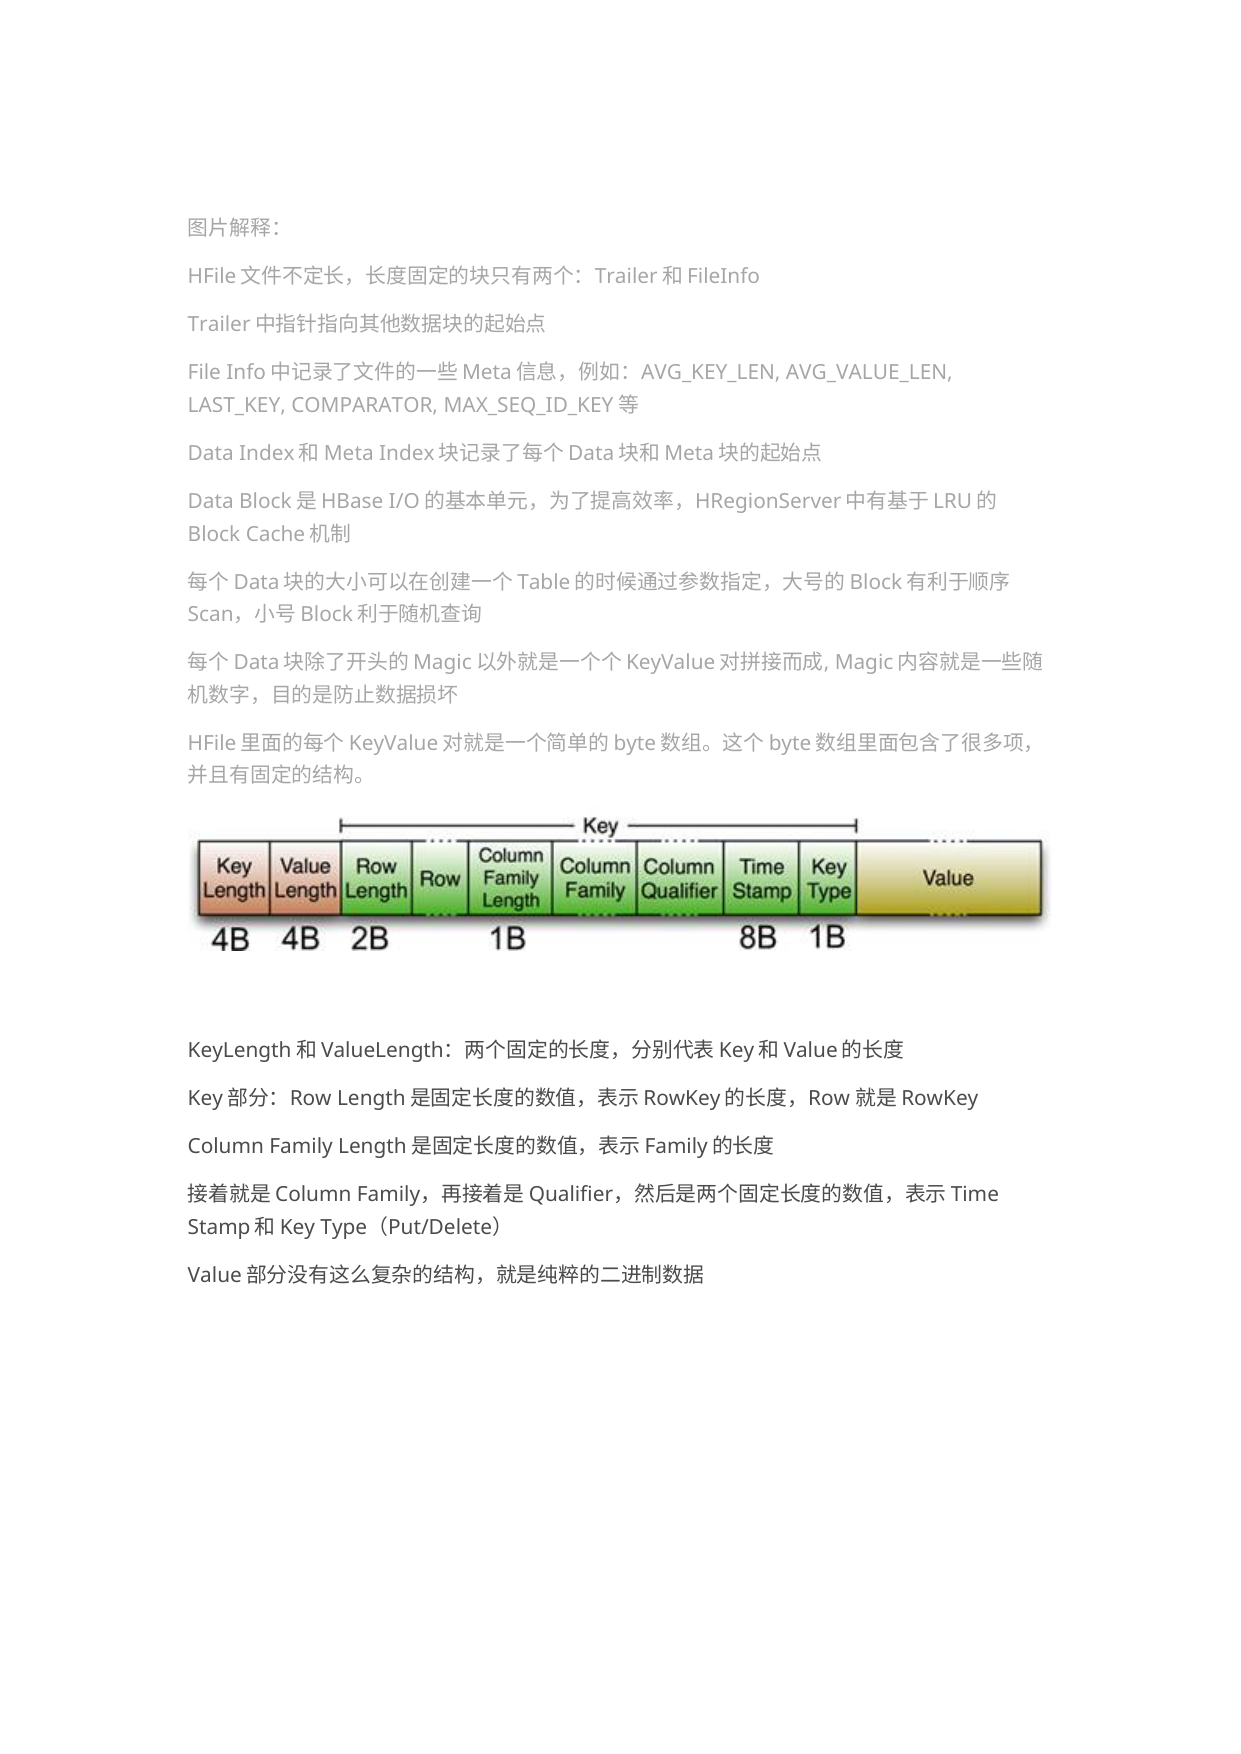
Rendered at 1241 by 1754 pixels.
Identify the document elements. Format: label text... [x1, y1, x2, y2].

text Value部分没有这么复杂的结构，就是纯粹的二进制数据 [187, 1257, 1053, 1289]
text HFile里面的每个KeyValue对就是一个简单的byte数组。这个byte数组里面包含了很多项，并且有固定的结构。 [187, 725, 1053, 790]
text HFile文件不定长，长度固定的块只有两个：Trailer和FileInfo [187, 258, 1053, 291]
text KeyLength和ValueLength：两个固定的长度，分别代表Key和Value的长度 [187, 1032, 1053, 1064]
text File Info中记录了文件的一些Meta信息，例如：AVG_KEY_LEN, AVG_VALUE_LEN, LAST_KEY, COMPARATOR, MAX_SEQ_ID_KEY等 [187, 354, 1053, 419]
text 接着就是Column Family，再接着是Qualifier，然后是两个固定长度的数值，表示Time Stamp和Key Type（Put/Delete） [187, 1176, 1053, 1241]
text 每个Data块的大小可以在创建一个Table的时候通过参数指定，大号的Block有利于顺序Scan，小号Block利于随机查询 [187, 564, 1053, 629]
text 图片解释： [187, 210, 1053, 243]
picture [188, 805, 1053, 951]
text Key部分：Row Length是固定长度的数值，表示RowKey的长度，Row 就是RowKey [187, 1080, 1053, 1113]
text Data Index和Meta Index块记录了每个Data块和Meta块的起始点 [187, 435, 1053, 468]
text Trailer中指针指向其他数据块的起始点 [187, 306, 1053, 339]
text Column Family Length是固定长度的数值，表示Family的长度 [187, 1128, 1053, 1161]
text 每个Data块除了开头的Magic以外就是一个个KeyValue对拼接而成, Magic内容就是一些随机数字，目的是防止数据损坏 [187, 644, 1053, 709]
text Data Block是HBase I/O的基本单元，为了提高效率，HRegionServer中有基于LRU的Block Cache机制 [187, 483, 1053, 548]
